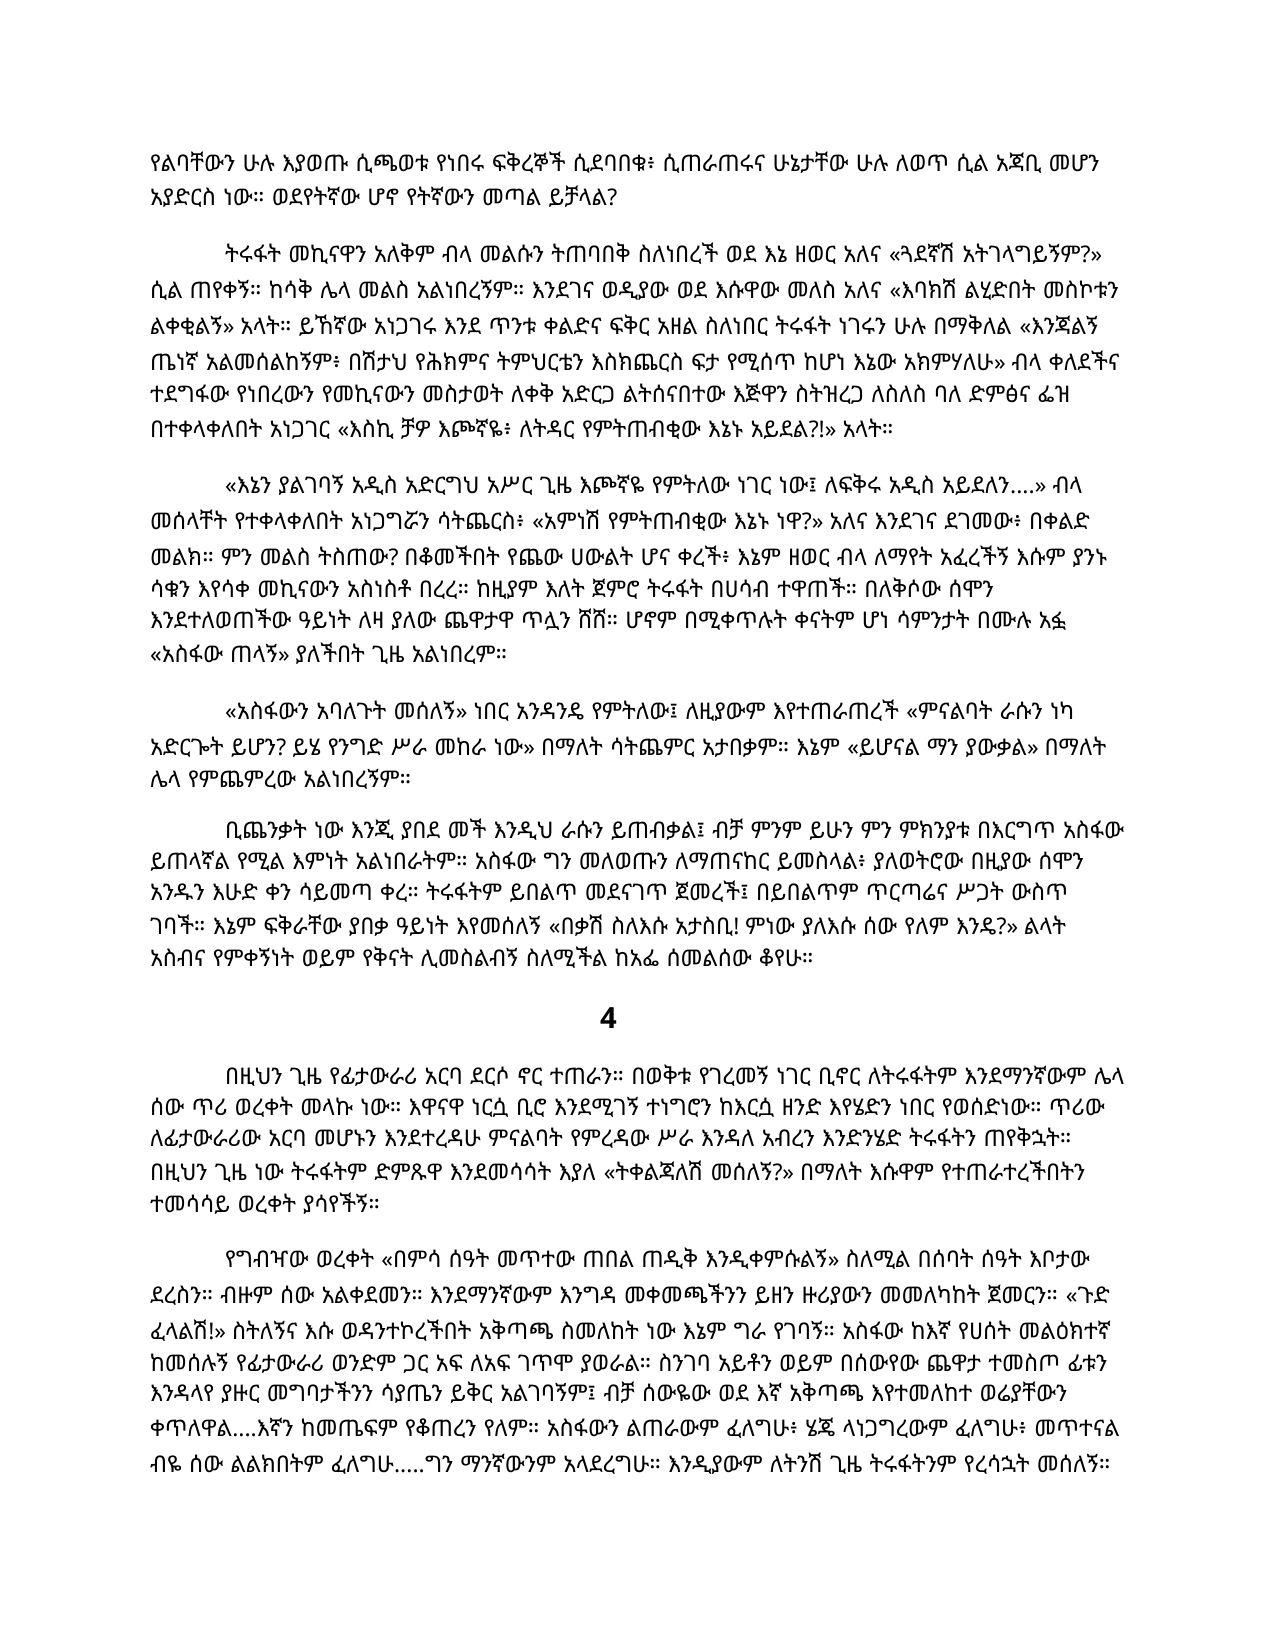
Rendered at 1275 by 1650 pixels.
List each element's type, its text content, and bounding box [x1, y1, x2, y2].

text «እኔን ያልገባኝ አዲስ አድርግህ አሥር ጊዜ እጮኛዬ የምትለው ነገር ነው፤ ለፍቅሩ አዲስ አይደለን....» ብላ መሰላቸት የተቀላቀለበት አነጋግሯን ሳትጨርስ፥ «አምነሽ የምትጠብቂው እኔኑ ነዋ?» አለና እንደገና ደገመው፥ በቀልድ መልክ። ምን መልስ ትስጠው? በቆመችበት የጨው ሀውልት ሆና ቀረች፥ እኔም ዘወር ብላ ለማየት አፈረችኝ እሱም ያንኑ ሳቁን እየሳቀ መኪናውን አስነስቶ በረረ። ከዚያም እለት ጀምሮ ትሩፋት በሀሳብ ተዋጠች። በለቅሶው ሰሞን እንደተለወጠችው ዓይነት ለዛ ያለው ጨዋታዋ ጥሏን ሸሸ። ሆኖም በሚቀጥሉት ቀናትም ሆነ ሳምንታት በሙሉ አፏ «አስፋው ጠላኝ» ያለችበት ጊዜ አልነበረም። [150, 469, 1125, 669]
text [150, 150, 1125, 213]
text 4 [150, 997, 1125, 1037]
text ቢጨንቃት ነው እንጂ ያበደ መች እንዲህ ራሱን ይጠብቃል፤ ብቻ ምንም ይሁን ምን ምክንያቱ በእርግጥ አስፋው ይጠላኛል የሚል እምነት አልነበራትም። አስፋው ግን መለወጡን ለማጠናከር ይመስላል፥ ያለወትሮው በዚያው ሰሞን አንዱን እሁድ ቀን ሳይመጣ ቀረ። ትሩፋትም ይበልጥ መደናገጥ ጀመረች፤ በይበልጥም ጥርጣሬና ሥጋት ውስጥ ገባች። እኔም ፍቅራቸው ያበቃ ዓይነት እየመሰለኝ «በቃሽ ስለእሱ አታስቢ! ምነው ያለእሱ ሰው የለም እንዴ?» ልላት አስብና የምቀኝነት ወይም የቅናት ሊመስልብኝ ስለሚችል ከአፌ ሰመልሰው ቆየሁ። [150, 818, 1125, 972]
text ትሩፋት መኪናዋን አለቅም ብላ መልሱን ትጠባበቅ ስለነበረች ወደ እኔ ዘወር አለና «ጓደኛሽ አትገላግይኝም?» ሲል ጠየቀኝ። ከሳቅ ሌላ መልስ አልነበረኝም። እንደገና ወዲያው ወደ እሱዋው መለስ አለና «እባክሽ ልሂድበት መስኮቱን ልቀቂልኝ» አላት። ይኸኛው አነጋገሩ እንደ ጥንቱ ቀልድና ፍቅር አዘል ስለነበር ትሩፋት ነገሩን ሁሉ በማቅለል «እንጃልኝ ጤነኛ አልመሰልከኝም፥ በሽታህ የሕክምና ትምህርቴን እስክጨርስ ፍታ የሚሰጥ ከሆነ እኔው አክምሃለሁ» ብላ ቀለደችና ተደግፋው የነበረውን የመኪናውን መስታወት ለቀቅ አድርጋ ልትሰናበተው እጅዋን ስትዝረጋ ለስለስ ባለ ድምፅና ፌዝ በተቀላቀለበት አነጋገር «እስኪ ቻዎ እጮኛዬ፥ ለትዳር የምትጠብቂው እኔኑ አይደል?!» አላት። [150, 238, 1125, 444]
text «አስፋውን አባለጉት መሰለኝ» ነበር አንዳንዴ የምትለው፤ ለዚያውም እየተጠራጠረች «ምናልባት ራሱን ነካ አድርጐት ይሆን? ይሄ የንግድ ሥራ መከራ ነው» በማለት ሳትጨምር አታበቃም። እኔም «ይሆናል ማን ያውቃል» በማለት ሌላ የምጨምረው አልነበረኝም። [150, 695, 1125, 793]
text በዚህን ጊዜ የፊታውራሪ አርባ ደርሶ ኖር ተጠራን። በወቅቱ የገረመኝ ነገር ቢኖር ለትሩፋትም እንደማንኛውም ሌላ ሰው ጥሪ ወረቀት መላኩ ነው። እዋናዋ ነርሷ ቢሮ እንደሚገኝ ተነግሮን ከእርሷ ዘንድ እየሄድን ነበር የወሰድነው። ጥሪው ለፊታውራሪው አርባ መሆኑን እንደተረዳሁ ምናልባት የምረዳው ሥራ እንዳለ አብረን እንድንሄድ ትሩፋትን ጠየቅኋት። በዚህን ጊዜ ነው ትሩፋትም ድምጹዋ እንደመሳሳት እያለ «ትቀልጃለሽ መሰለኝ?» በማለት እሱዋም የተጠራተረችበትን ተመሳሳይ ወረቀት ያሳየችኝ። [150, 1063, 1125, 1218]
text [150, 1243, 1125, 1479]
